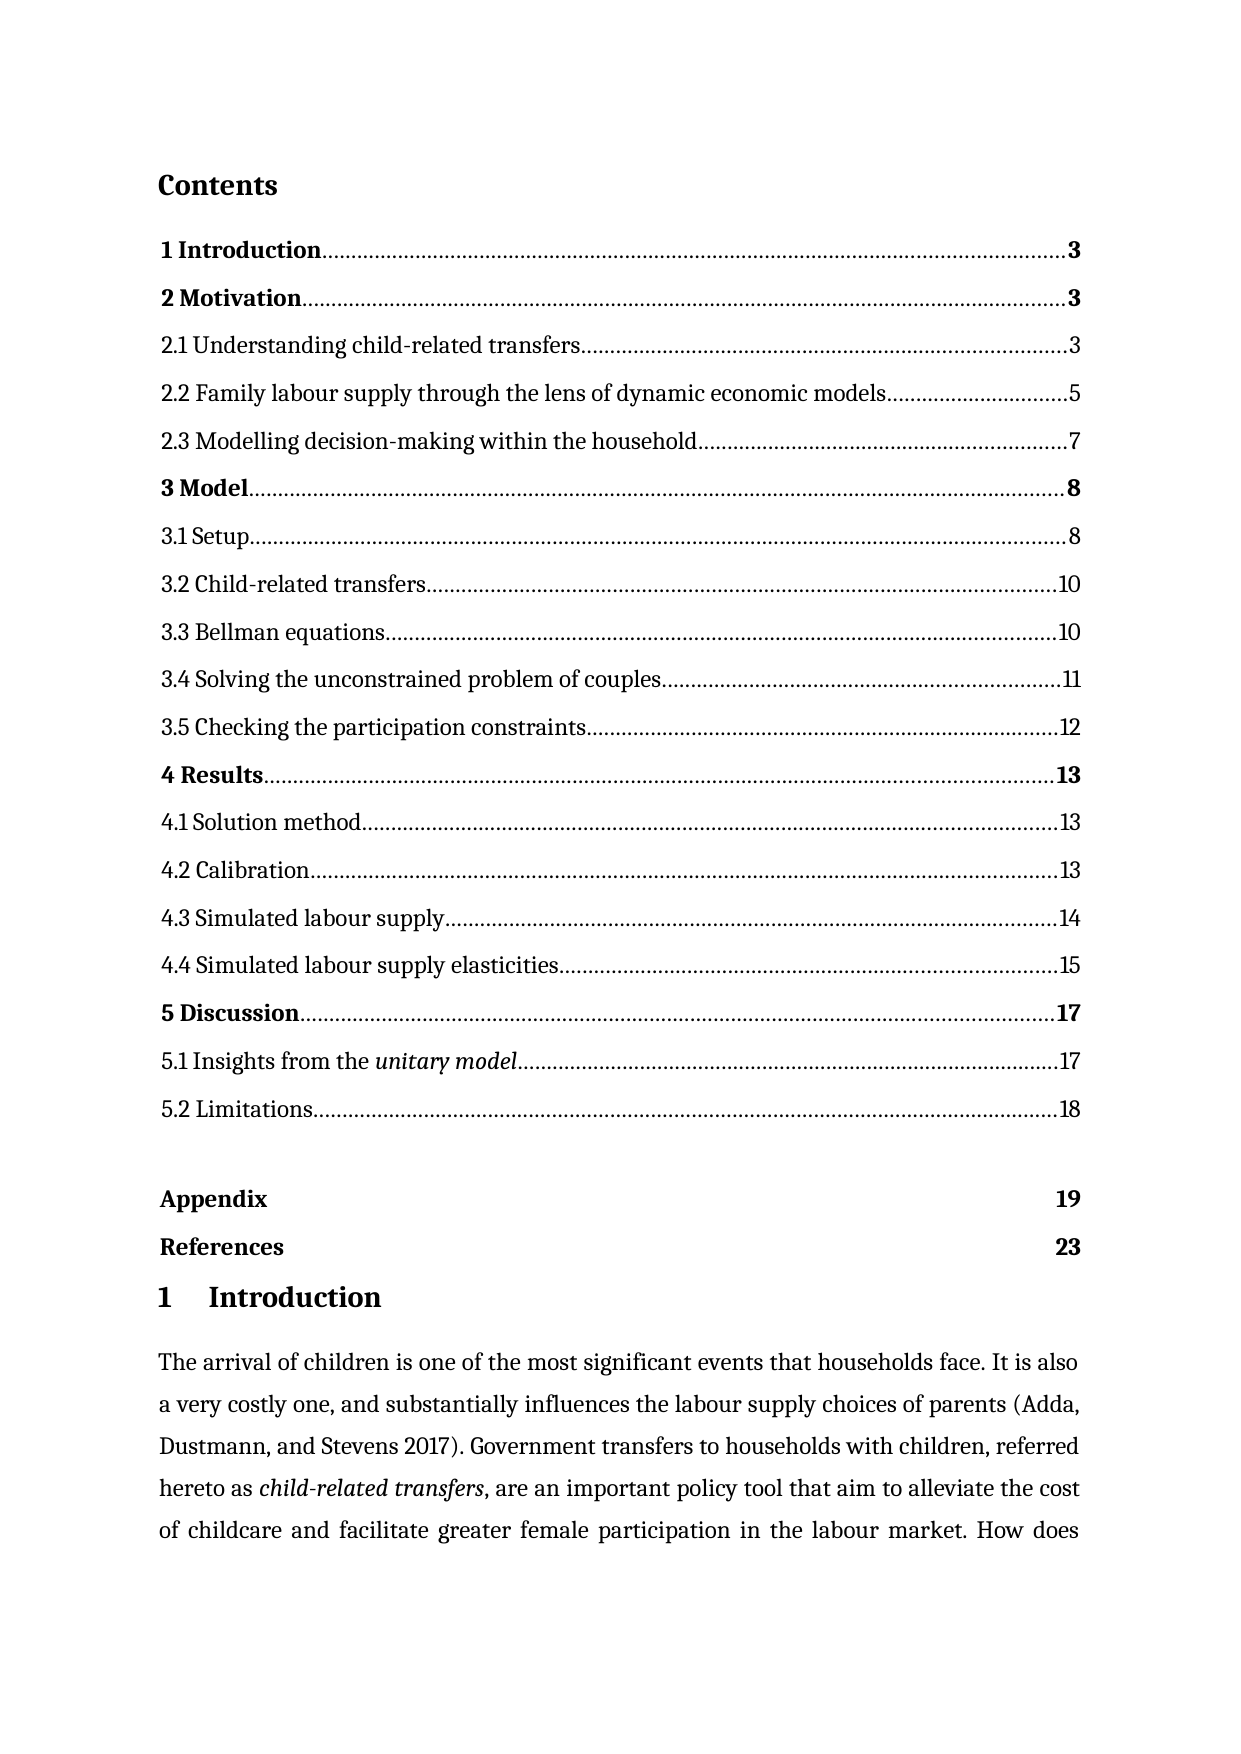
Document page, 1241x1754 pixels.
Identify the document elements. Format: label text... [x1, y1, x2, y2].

subtitle Introduction [158, 1280, 1081, 1315]
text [158, 1347, 1081, 1545]
text References 23 [159, 1232, 1081, 1261]
text Appendix 19 [159, 1185, 1081, 1213]
